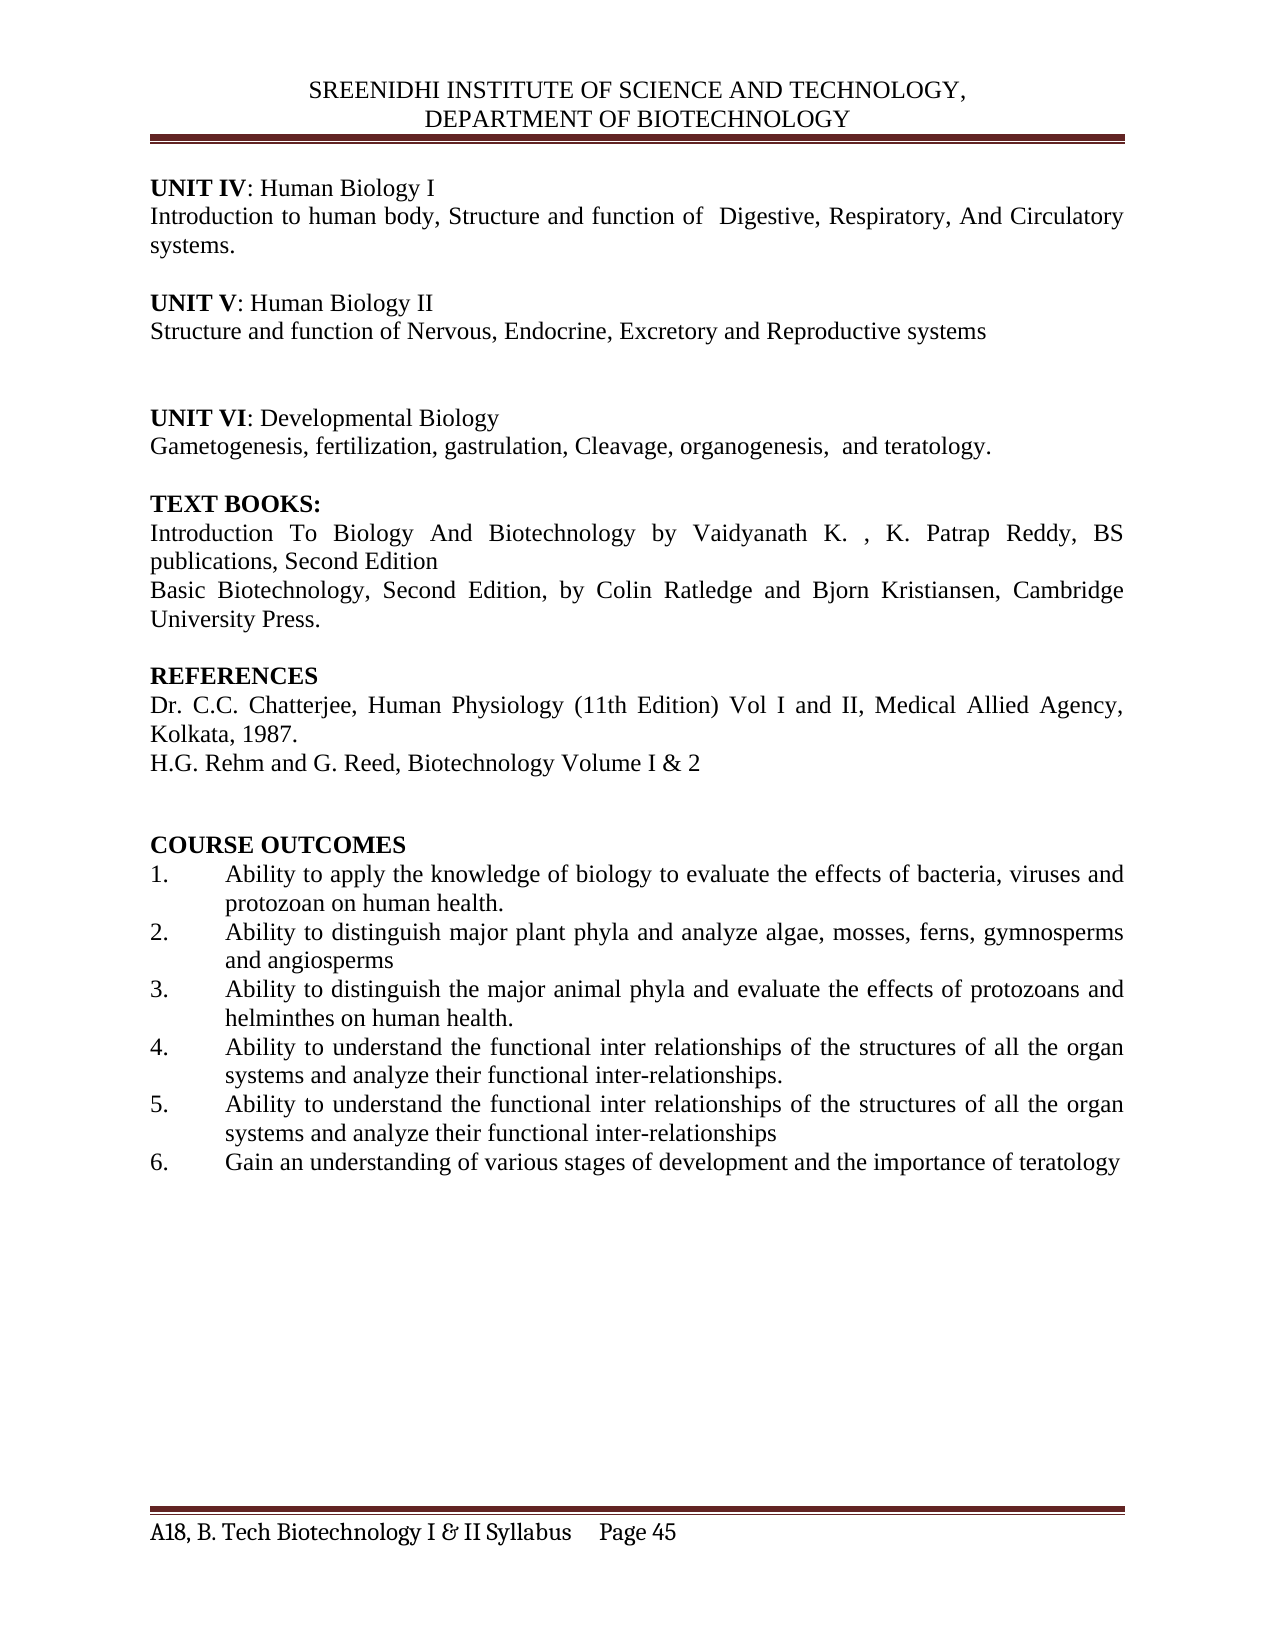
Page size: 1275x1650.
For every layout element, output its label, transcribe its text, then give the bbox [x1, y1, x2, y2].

text 1. Ability to apply the knowledge of biology to evaluate the effects of bacteria, viruses and protozoan on human health. [150, 859, 1125, 917]
text 6. Gain an understanding of various stages of development and the importance of teratology [150, 1147, 1125, 1175]
text Dr. C.C. Chatterjee, Human Physiology (11th Edition) Vol I and II, Medical Allied Agency, Kolkata, 1987. [150, 690, 1125, 748]
text COURSE OUTCOMES [150, 830, 1125, 859]
text Gametogenesis, fertilization, gastrulation, Cleavage, organogenesis, and teratology. [150, 431, 1125, 460]
text 3. Ability to distinguish the major animal phyla and evaluate the effects of protozoans and helminthes on human health. [150, 974, 1125, 1032]
text TEXT BOOKS: [150, 489, 1125, 518]
text Structure and function of Nervous, Endocrine, Excretory and Reproductive systems [150, 316, 1125, 345]
text H.G. Rehm and G. Reed, Biotechnology Volume I & 2 [150, 748, 1125, 776]
text Introduction To Biology And Biotechnology by Vaidyanath K. , K. Patrap Reddy, BS publications, Second Edition [150, 518, 1125, 575]
text 4. Ability to understand the functional inter relationships of the structures of all the organ systems and analyze their functional inter-relationships. [150, 1032, 1125, 1089]
text 2. Ability to distinguish major plant phyla and analyze algae, mosses, ferns, gymnosperms and angiosperms [150, 917, 1125, 974]
text Basic Biotechnology, Second Edition, by Colin Ratledge and Bjorn Kristiansen, Cambridge University Press. [150, 575, 1125, 633]
text UNIT IV: Human Biology I [150, 173, 1125, 201]
text Introduction to human body, Structure and function of Digestive, Respiratory, And Circulatory systems. [150, 201, 1125, 259]
text REFERENCES [150, 661, 1125, 690]
text UNIT VI: Developmental Biology [150, 403, 1125, 431]
text UNIT V: Human Biology II [150, 288, 1125, 316]
text 5. Ability to understand the functional inter relationships of the structures of all the organ systems and analyze their functional inter-relationships [150, 1089, 1125, 1147]
